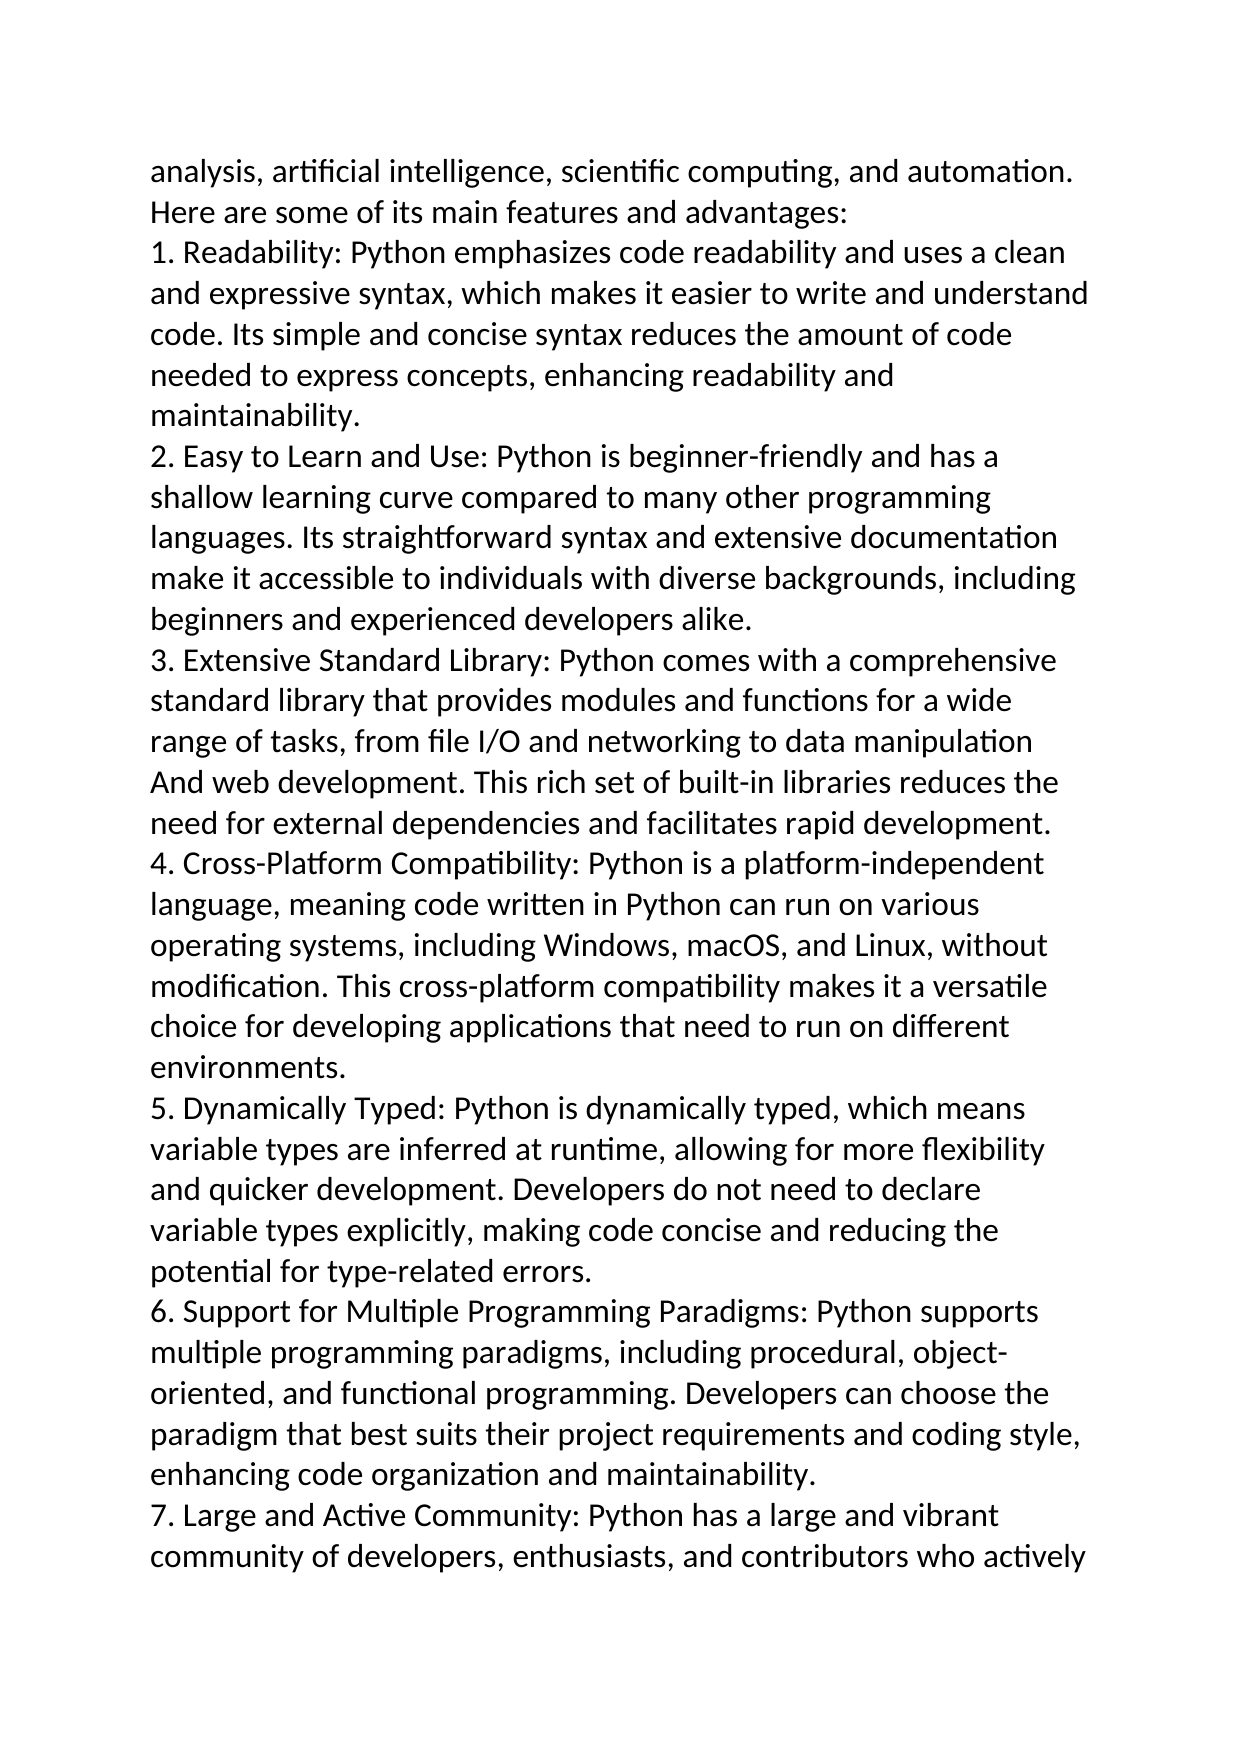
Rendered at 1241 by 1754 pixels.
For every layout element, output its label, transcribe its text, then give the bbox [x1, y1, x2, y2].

text 4. Cross-Platform Compatibility: Python is a platform-independent language, meaning code written in Python can run on various operating systems, including Windows, macOS, and Linux, without modification. This cross-platform compatibility makes it a versatile choice for developing applications that need to run on different environments. [150, 842, 1090, 1087]
text 2. Easy to Learn and Use: Python is beginner-friendly and has a shallow learning curve compared to many other programming languages. Its straightforward syntax and extensive documentation make it accessible to individuals with diverse backgrounds, including beginners and experienced developers alike. [150, 435, 1090, 639]
text 1. Readability: Python emphasizes code readability and uses a clean and expressive syntax, which makes it easier to write and understand code. Its simple and concise syntax reduces the amount of code needed to express concepts, enhancing readability and maintainability. [150, 231, 1090, 435]
text 5. Dynamically Typed: Python is dynamically typed, which means variable types are inferred at runtime, allowing for more flexibility and quicker development. Developers do not need to declare variable types explicitly, making code concise and reducing the potential for type-related errors. [150, 1087, 1090, 1290]
text 3. Extensive Standard Library: Python comes with a comprehensive standard library that provides modules and functions for a wide range of tasks, from file I/O and networking to data manipulation [150, 639, 1090, 761]
text And web development. This rich set of built-in libraries reduces the need for external dependencies and facilitates rapid development. [150, 761, 1090, 842]
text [150, 150, 1090, 231]
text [150, 1494, 1090, 1576]
text 6. Support for Multiple Programming Paradigms: Python supports multiple programming paradigms, including procedural, object-oriented, and functional programming. Developers can choose the paradigm that best suits their project requirements and coding style, enhancing code organization and maintainability. [150, 1290, 1090, 1494]
